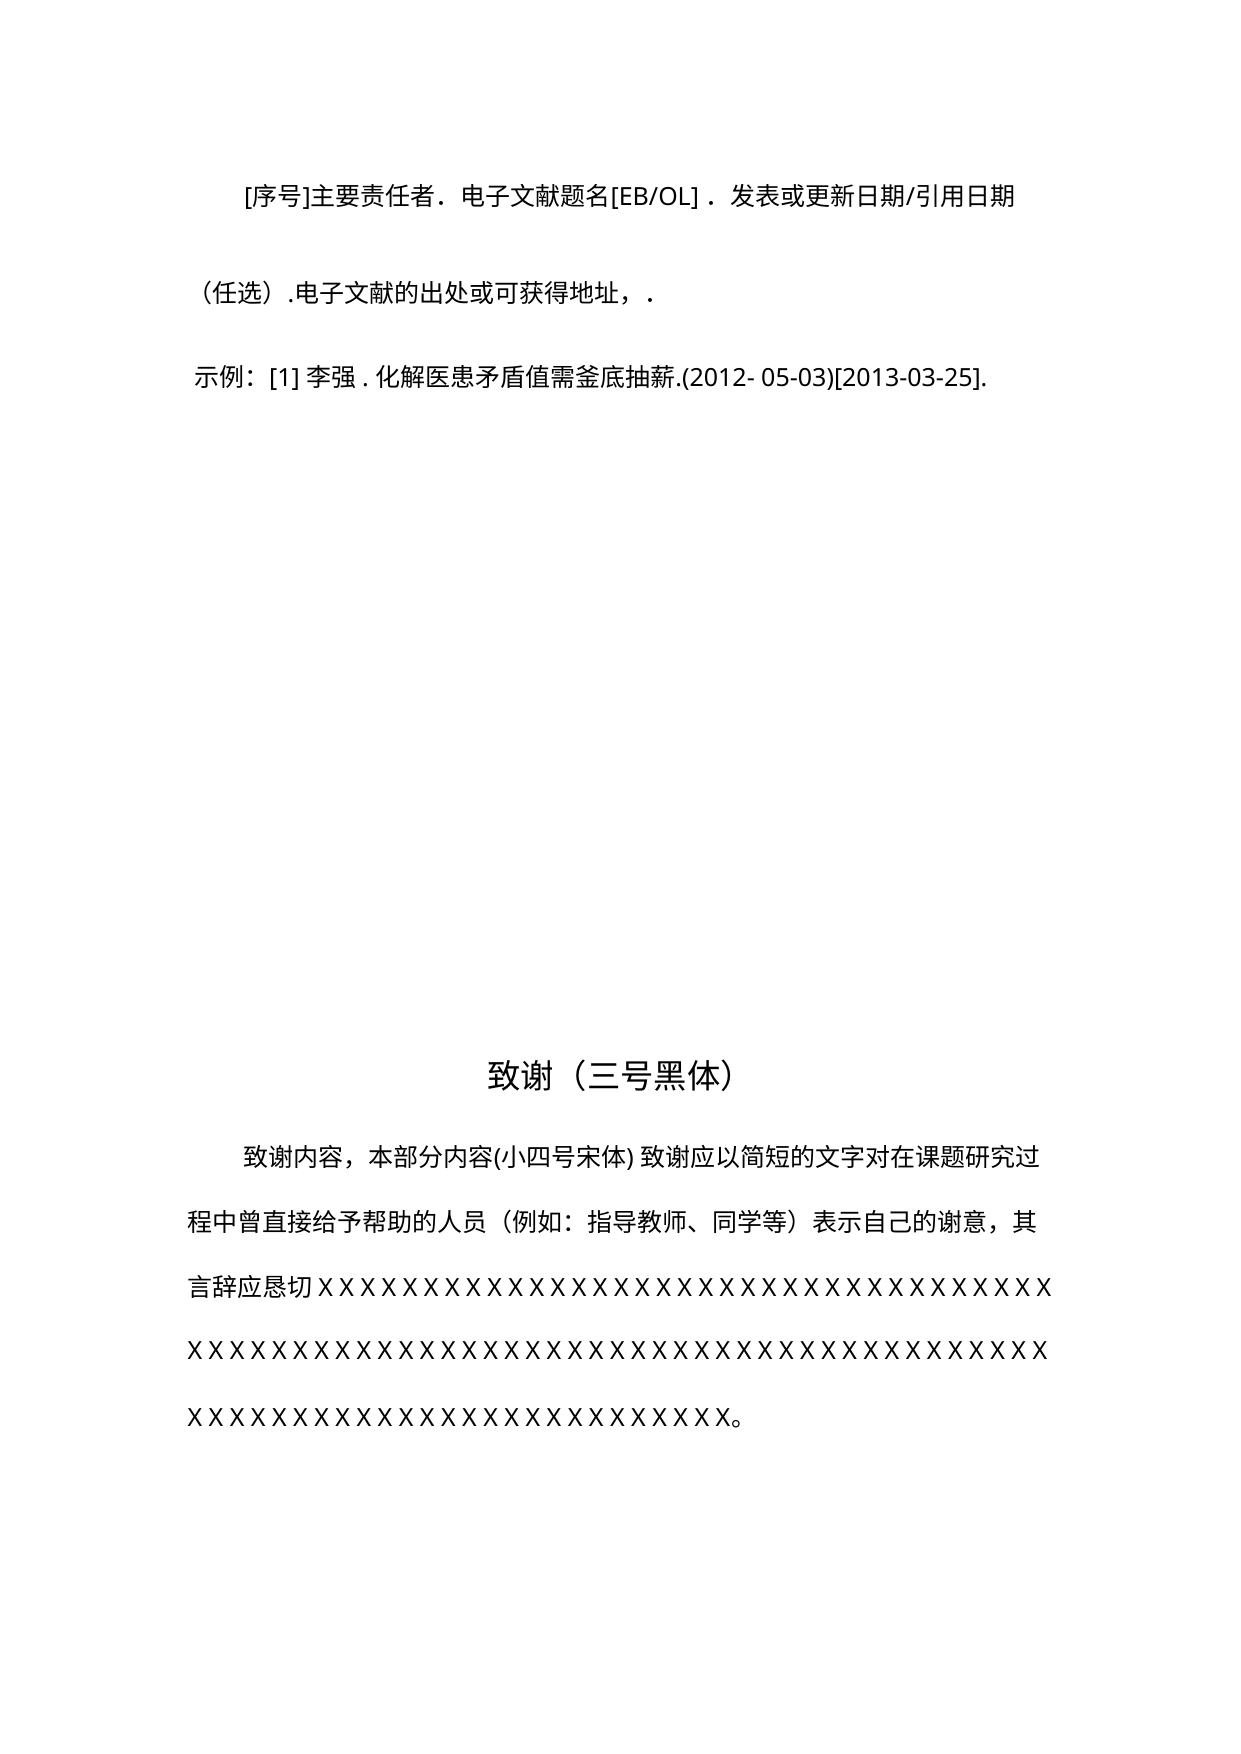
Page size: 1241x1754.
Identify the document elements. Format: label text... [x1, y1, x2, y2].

text 示例：[1] 李强 . 化解医患矛盾值需釜底抽薪.(2012- 05-03)[2013-03-25]. [187, 343, 1053, 408]
list 致谢（三号黑体） [187, 1041, 1053, 1106]
text [序号]主要责任者．电子文献题名[EB/OL] ．发表或更新日期/引用日期（任选）.电子文献的出处或可获得地址，． [187, 162, 1053, 324]
text 致谢内容，本部分内容(小四号宋体) 致谢应以简短的文字对在课题研究过程中曾直接给予帮助的人员（例如：指导教师、同学等）表示自己的谢意，其言辞应恳切 X X X X X X X X X X X X X X X X X X X X X X X X X X X X X X X X X X X X X X X X X X X X X X X X X X X X X X X X X X X X X X X X X X X X X X X X X X X X X X X X X X X X X X X X X X X X X X X X X X X X X X。 [187, 1123, 1053, 1448]
